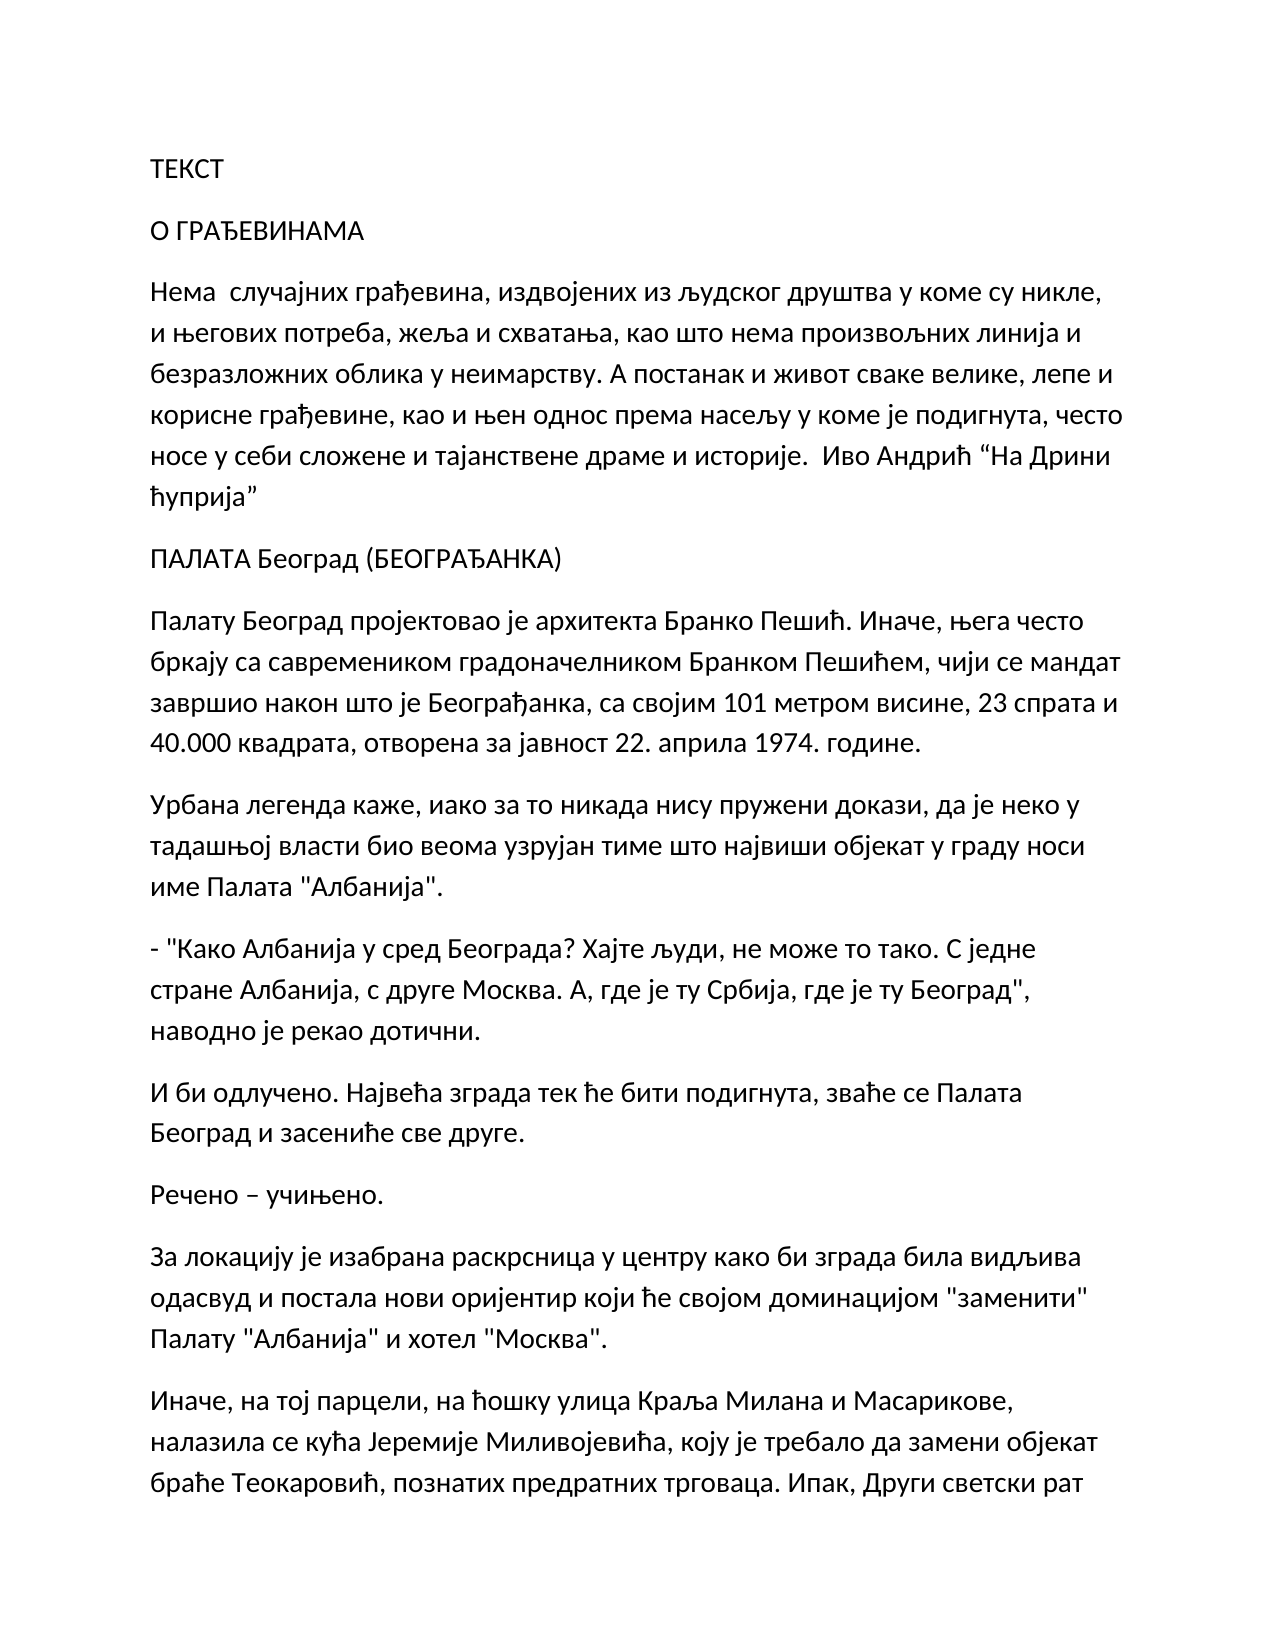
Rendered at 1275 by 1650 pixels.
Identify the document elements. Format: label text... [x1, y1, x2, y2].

text О ГРАЂЕВИНАМА [150, 212, 1125, 247]
text Речено – учињено. [150, 1176, 1125, 1212]
text Урбана легенда каже, иако за то никада нису пружени докази, да је неко у тадашњој власти био веома узрујан тиме што највиши објекат у граду носи име Палата "Албанија". [150, 786, 1125, 904]
text Палату Београд пројектовао је архитекта Бранко Пешић. Иначе, њега често бркају са савремеником градоначелником Бранком Пешићем, чији се мандат завршио након што је Београђанка, са својим 101 метром висине, 23 спрата и 40.000 квадрата, отворена за јавност 22. априла 1974. године. [150, 602, 1125, 760]
text - "Како Албанија у сред Београда? Хајте људи, не може то тако. С једне стране Албанија, с друге Москва. А, где је ту Србија, где је ту Београд", наводно је рекао дотични. [150, 930, 1125, 1047]
text ПАЛАТА Београд (БЕОГРАЂАНКА) [150, 540, 1125, 576]
text ТЕКСТ [150, 150, 1125, 186]
text И би одлучено. Највећа зграда тек ће бити подигнута, зваће се Палата Београд и засениће све друге. [150, 1074, 1125, 1150]
text За локацију је изабрана раскрсница у центру како би зграда била видљива одасвуд и постала нови оријентир који ће својом доминацијом "заменити" Палату "Албанија" и хотел "Москва". [150, 1238, 1125, 1356]
text Нема случајних грађевина, издвојених из људског друштва у коме су никле, и његових потреба, жеља и схватања, као што нема произвољних линија и безразложних облика у неимарству. А постанак и живот сваке велике, лепе и корисне грађевине, као и њен однос према насељу у коме је подигнута, често носе у себи сложене и тајанствене драме и историје. Иво Андрић “На Дрини ћуприја” [150, 273, 1125, 514]
